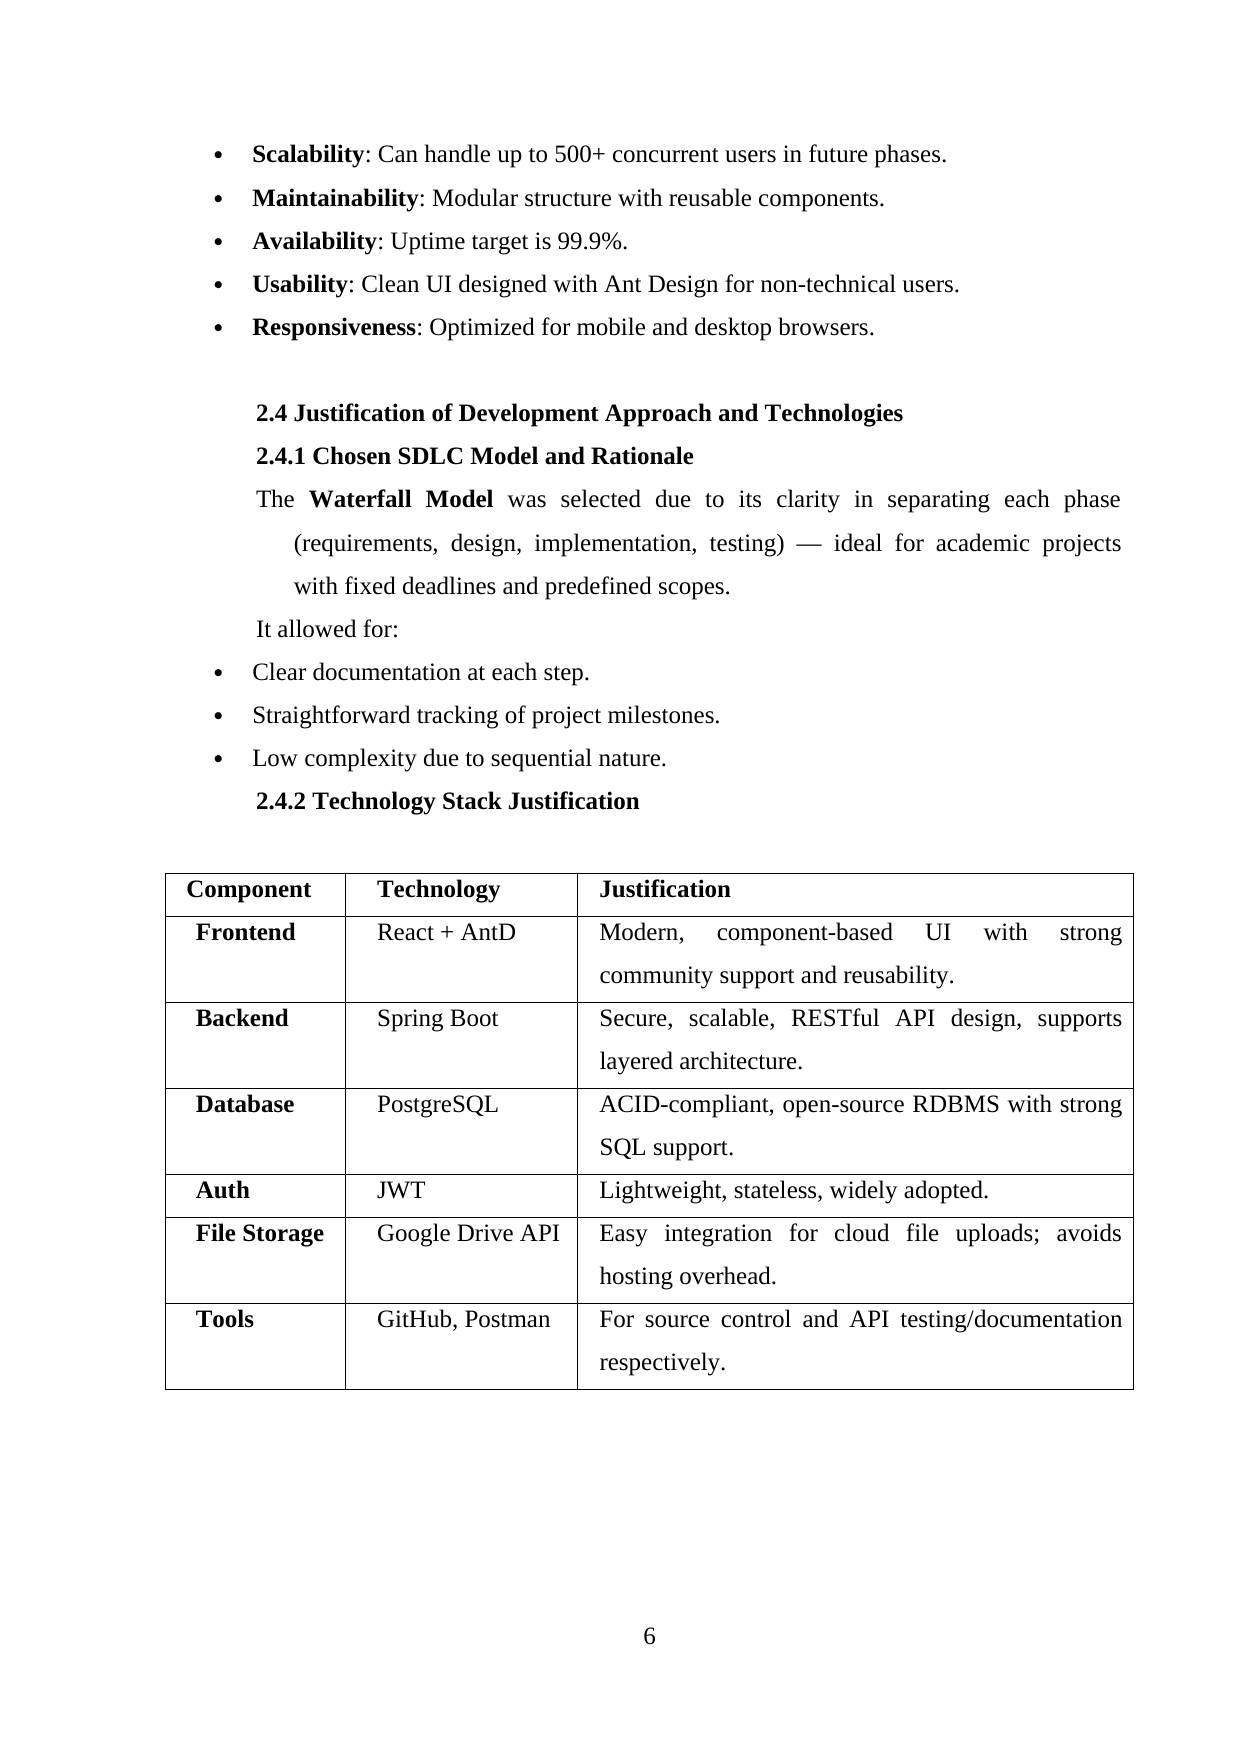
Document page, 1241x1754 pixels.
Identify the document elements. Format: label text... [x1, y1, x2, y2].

list 2.4 Justification of Development Approach and Technologies [256, 398, 1122, 427]
table_cell For source control and API testing/documentation respectively. [578, 1304, 1133, 1389]
table_cell Tools [166, 1304, 345, 1389]
list Responsiveness: Optimized for mobile and desktop browsers. [214, 312, 1122, 341]
list It allowed for: [256, 614, 1122, 643]
list Straightforward tracking of project milestones. [214, 700, 1122, 729]
table_header Justification [578, 874, 1133, 916]
list Clear documentation at each step. [214, 657, 1122, 686]
table_header Component [166, 874, 345, 916]
list Maintainability: Modular structure with reusable components. [214, 183, 1122, 211]
table_cell Secure, scalable, RESTful API design, supports layered architecture. [578, 1003, 1133, 1088]
table_cell GitHub, Postman [346, 1304, 577, 1389]
list The Waterfall Model was selected due to its clarity in separating each phase (requirements, design, implementation, testing) — ideal for academic projects with fixed deadlines and predefined scopes. [256, 484, 1122, 599]
table_cell Easy integration for cloud file uploads; avoids hosting overhead. [578, 1218, 1133, 1303]
table_cell ACID-compliant, open-source RDBMS with strong SQL support. [578, 1089, 1133, 1174]
table_cell Google Drive API [346, 1218, 577, 1303]
table_cell Frontend [166, 917, 345, 1002]
list 2.4.2 Technology Stack Justification [256, 786, 1122, 815]
table_cell Auth [166, 1175, 345, 1217]
table_cell Backend [166, 1003, 345, 1088]
list Scalability: Can handle up to 500+ concurrent users in future phases. [214, 139, 1122, 168]
table_cell File Storage [166, 1218, 345, 1303]
table_header Technology [346, 874, 577, 916]
table_cell React + AntD [346, 917, 577, 1002]
table_cell JWT [346, 1175, 577, 1217]
table_cell Lightweight, stateless, widely adopted. [578, 1175, 1133, 1217]
list Availability: Uptime target is 99.9%. [214, 226, 1122, 254]
list Low complexity due to sequential nature. [214, 743, 1122, 772]
table_cell PostgreSQL [346, 1089, 577, 1174]
list 2.4.1 Chosen SDLC Model and Rationale [256, 441, 1122, 470]
list Usability: Clean UI designed with Ant Design for non-technical users. [214, 269, 1122, 298]
table_cell Modern, component-based UI with strong community support and reusability. [578, 917, 1133, 1002]
table_cell Database [166, 1089, 345, 1174]
table_cell Spring Boot [346, 1003, 577, 1088]
